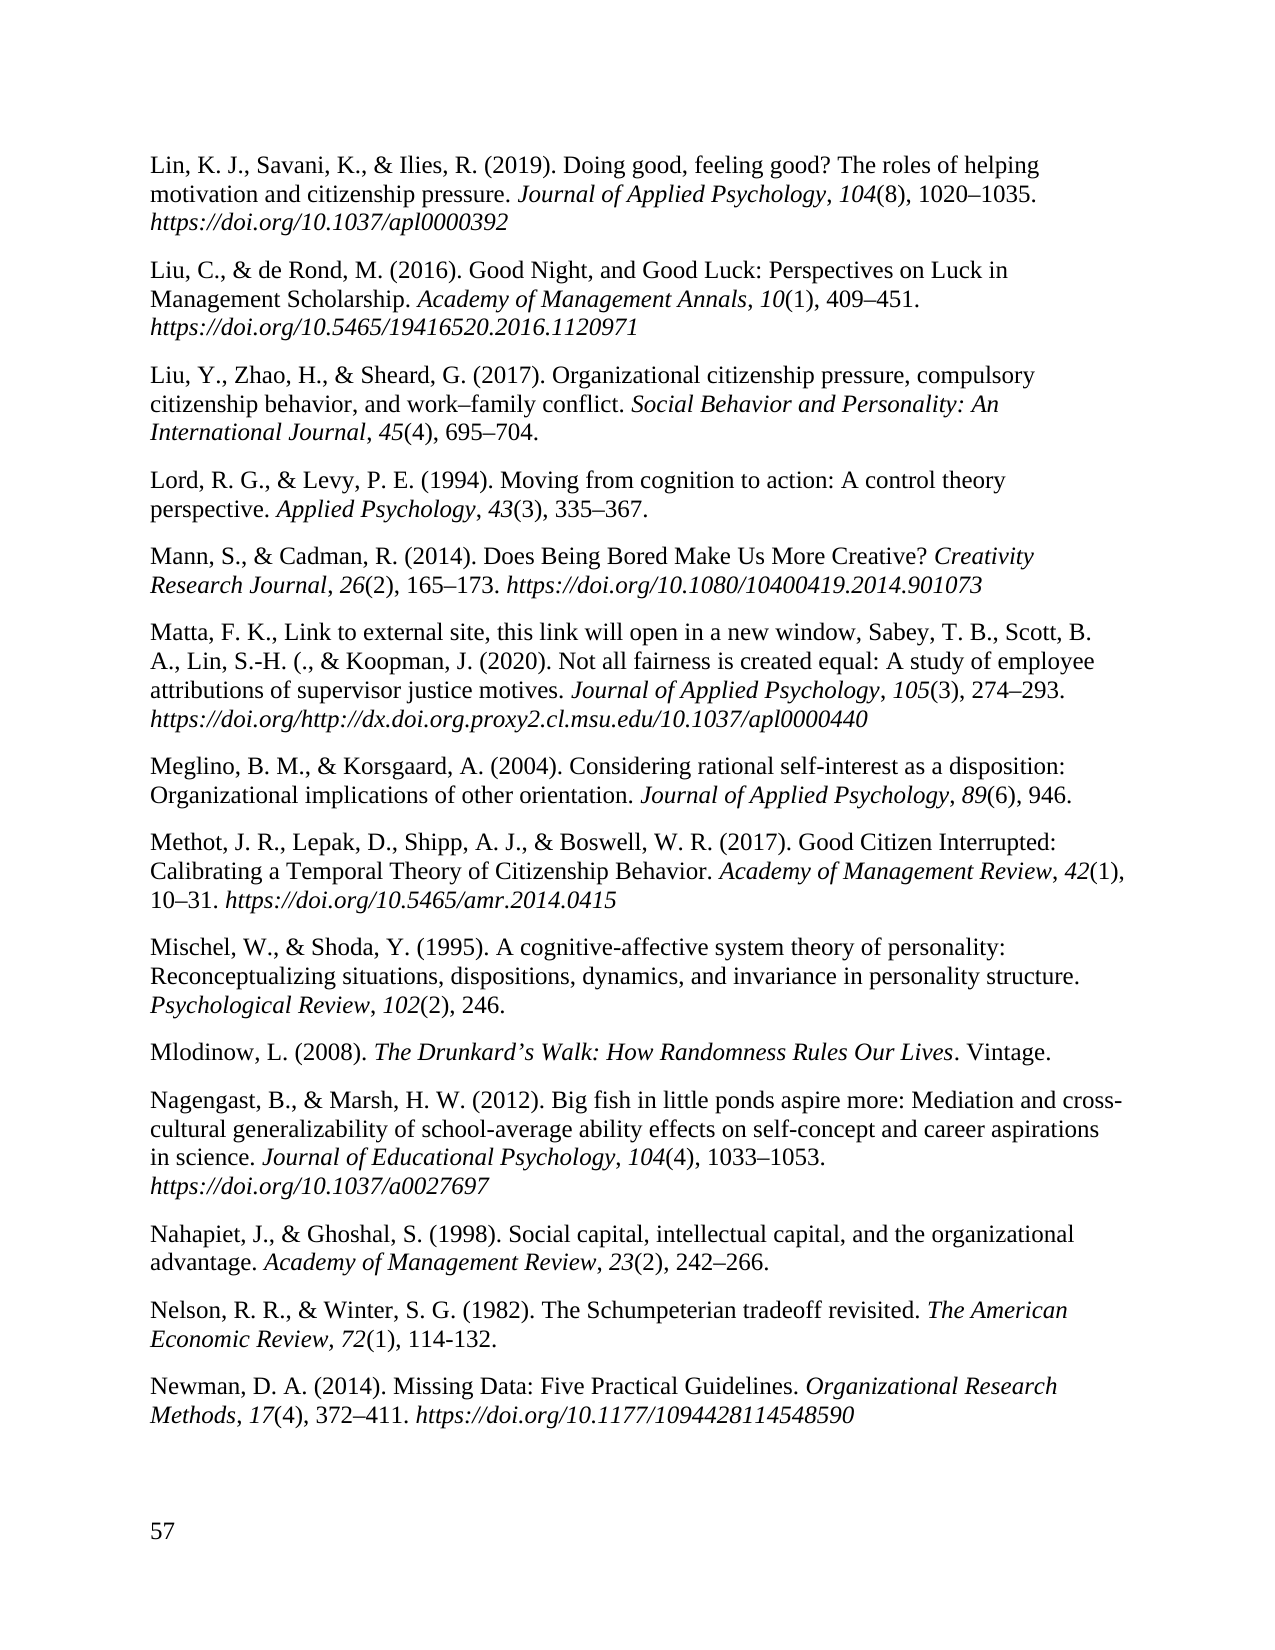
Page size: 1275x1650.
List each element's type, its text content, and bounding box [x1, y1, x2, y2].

text Nagengast, B., & Marsh, H. W. (2012). Big fish in little ponds aspire more: Mediation and cross-cultural generalizability of school-average ability effects on self-concept and career aspirations in science. Journal of Educational Psychology, 104(4), 1033–1053. https://doi.org/10.1037/a0027697 [150, 1085, 1125, 1200]
text Methot, J. R., Lepak, D., Shipp, A. J., & Boswell, W. R. (2017). Good Citizen Interrupted: Calibrating a Temporal Theory of Citizenship Behavior. Academy of Management Review, 42(1), 10–31. https://doi.org/10.5465/amr.2014.0415 [150, 827, 1125, 914]
text Liu, Y., Zhao, H., & Sheard, G. (2017). Organizational citizenship pressure, compulsory citizenship behavior, and work–family conflict. Social Behavior and Personality: An International Journal, 45(4), 695–704. [150, 360, 1125, 446]
text Nahapiet, J., & Ghoshal, S. (1998). Social capital, intellectual capital, and the organizational advantage. Academy of Management Review, 23(2), 242–266. [150, 1219, 1125, 1276]
text Mischel, W., & Shoda, Y. (1995). A cognitive-affective system theory of personality: Reconceptualizing situations, dispositions, dynamics, and invariance in personality structure. Psychological Review, 102(2), 246. [150, 932, 1125, 1019]
text Mlodinow, L. (2008). The Drunkard’s Walk: How Randomness Rules Our Lives. Vintage. [150, 1037, 1125, 1066]
text Lin, K. J., Savani, K., & Ilies, R. (2019). Doing good, feeling good? The roles of helping motivation and citizenship pressure. Journal of Applied Psychology, 104(8), 1020–1035. https://doi.org/10.1037/apl0000392 [150, 150, 1125, 236]
text Lord, R. G., & Levy, P. E. (1994). Moving from cognition to action: A control theory perspective. Applied Psychology, 43(3), 335–367. [150, 465, 1125, 522]
text Mann, S., & Cadman, R. (2014). Does Being Bored Make Us More Creative? Creativity Research Journal, 26(2), 165–173. https://doi.org/10.1080/10400419.2014.901073 [150, 541, 1125, 599]
text Nelson, R. R., & Winter, S. G. (1982). The Schumpeterian tradeoff revisited. The American Economic Review, 72(1), 114-132. [150, 1295, 1125, 1352]
text Newman, D. A. (2014). Missing Data: Five Practical Guidelines. Organizational Research Methods, 17(4), 372–411. https://doi.org/10.1177/1094428114548590 [150, 1371, 1125, 1429]
text Matta, F. K., Link to external site, this link will open in a new window, Sabey, T. B., Scott, B. A., Lin, S.-H. (., & Koopman, J. (2020). Not all fairness is created equal: A study of employee attributions of supervisor justice motives. Journal of Applied Psychology, 105(3), 274–293. https://doi.org/http://dx.doi.org.proxy2.cl.msu.edu/10.1037/apl0000440 [150, 617, 1125, 732]
text Meglino, B. M., & Korsgaard, A. (2004). Considering rational self-interest as a disposition: Organizational implications of other orientation. Journal of Applied Psychology, 89(6), 946. [150, 751, 1125, 809]
text Liu, C., & de Rond, M. (2016). Good Night, and Good Luck: Perspectives on Luck in Management Scholarship. Academy of Management Annals, 10(1), 409–451. https://doi.org/10.5465/19416520.2016.1120971 [150, 255, 1125, 341]
